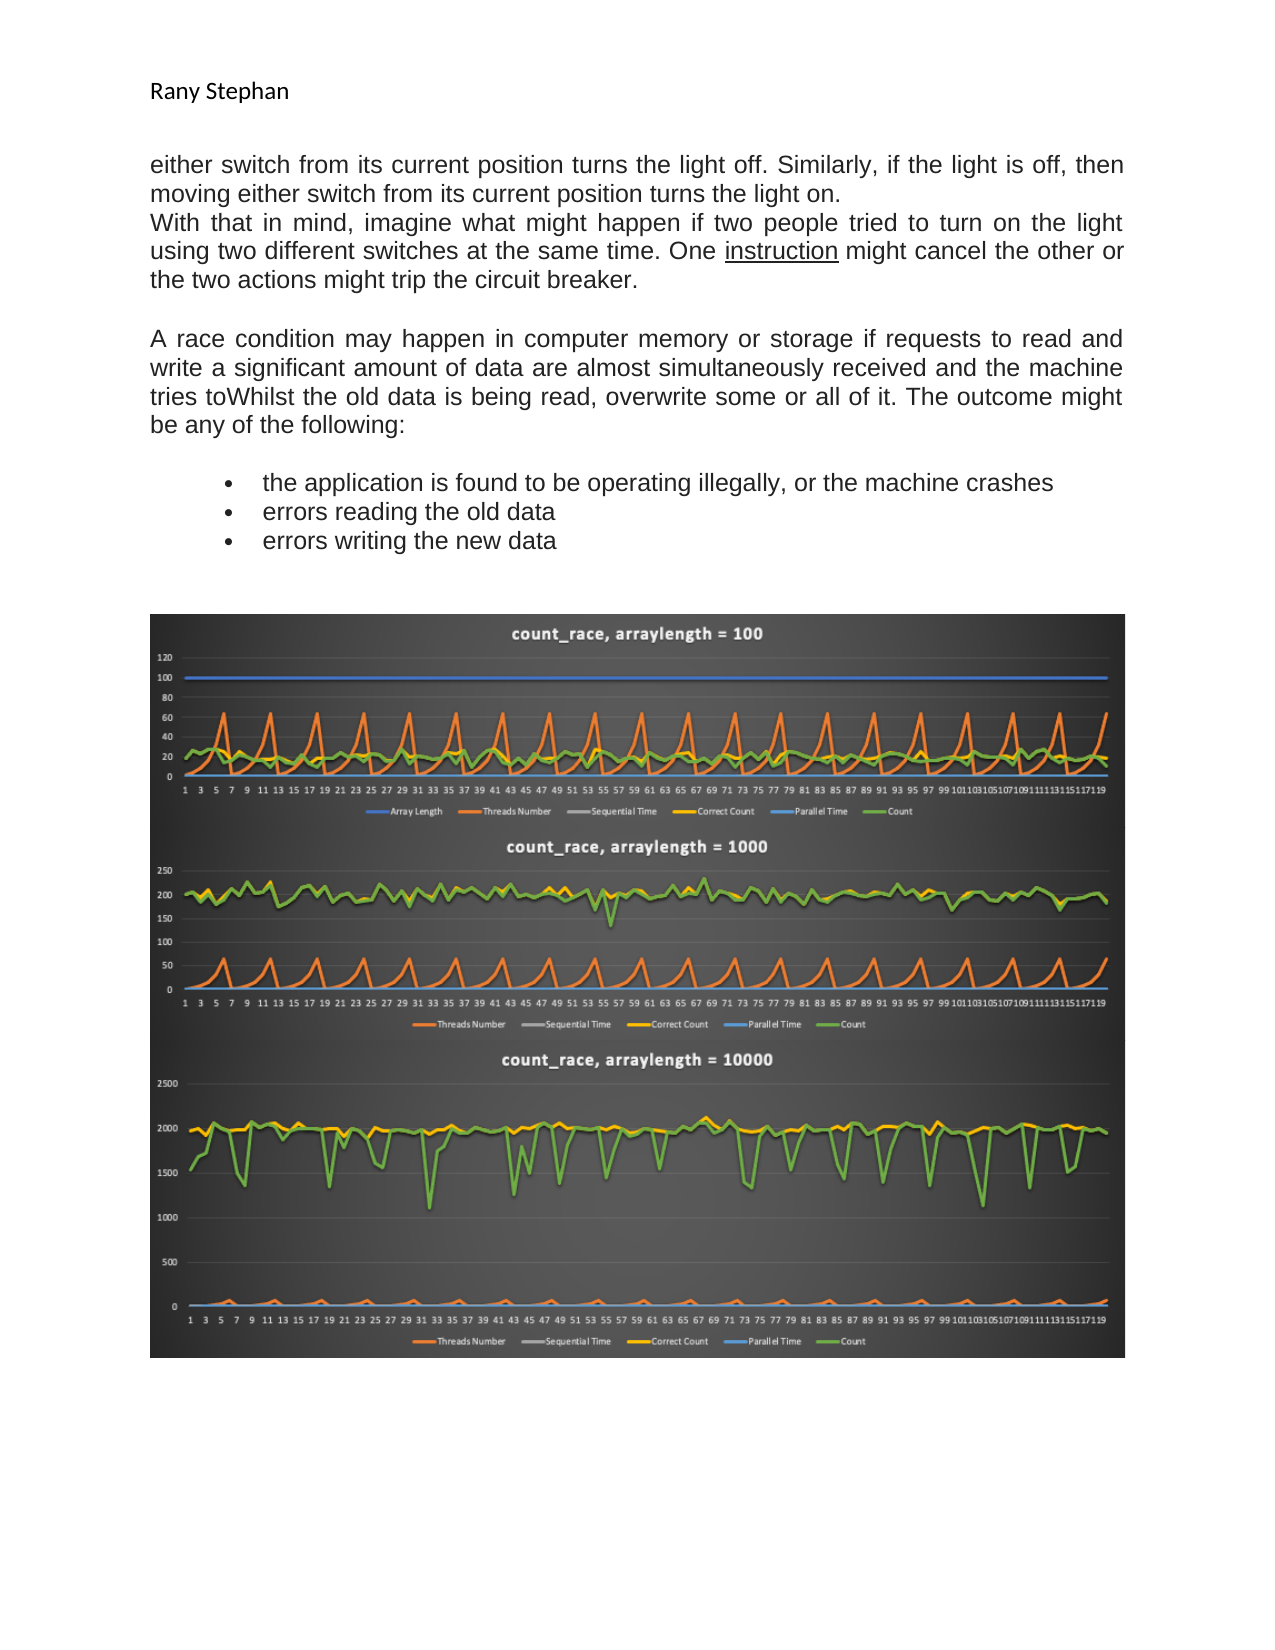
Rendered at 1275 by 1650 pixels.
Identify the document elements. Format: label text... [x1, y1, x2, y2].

list errors writing the new data [225, 526, 1125, 555]
list the application is found to be operating illegally, or the machine crashes [225, 468, 1125, 497]
list errors reading the old data [225, 497, 1125, 526]
picture [150, 614, 1125, 1358]
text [150, 150, 1125, 207]
text A race condition may happen in computer memory or storage if requests to read and write a significant amount of data are almost simultaneously received and the machine tries toWhilst the old data is being read, overwrite some or all of it. The outcome might be any of the following: [150, 324, 1125, 439]
